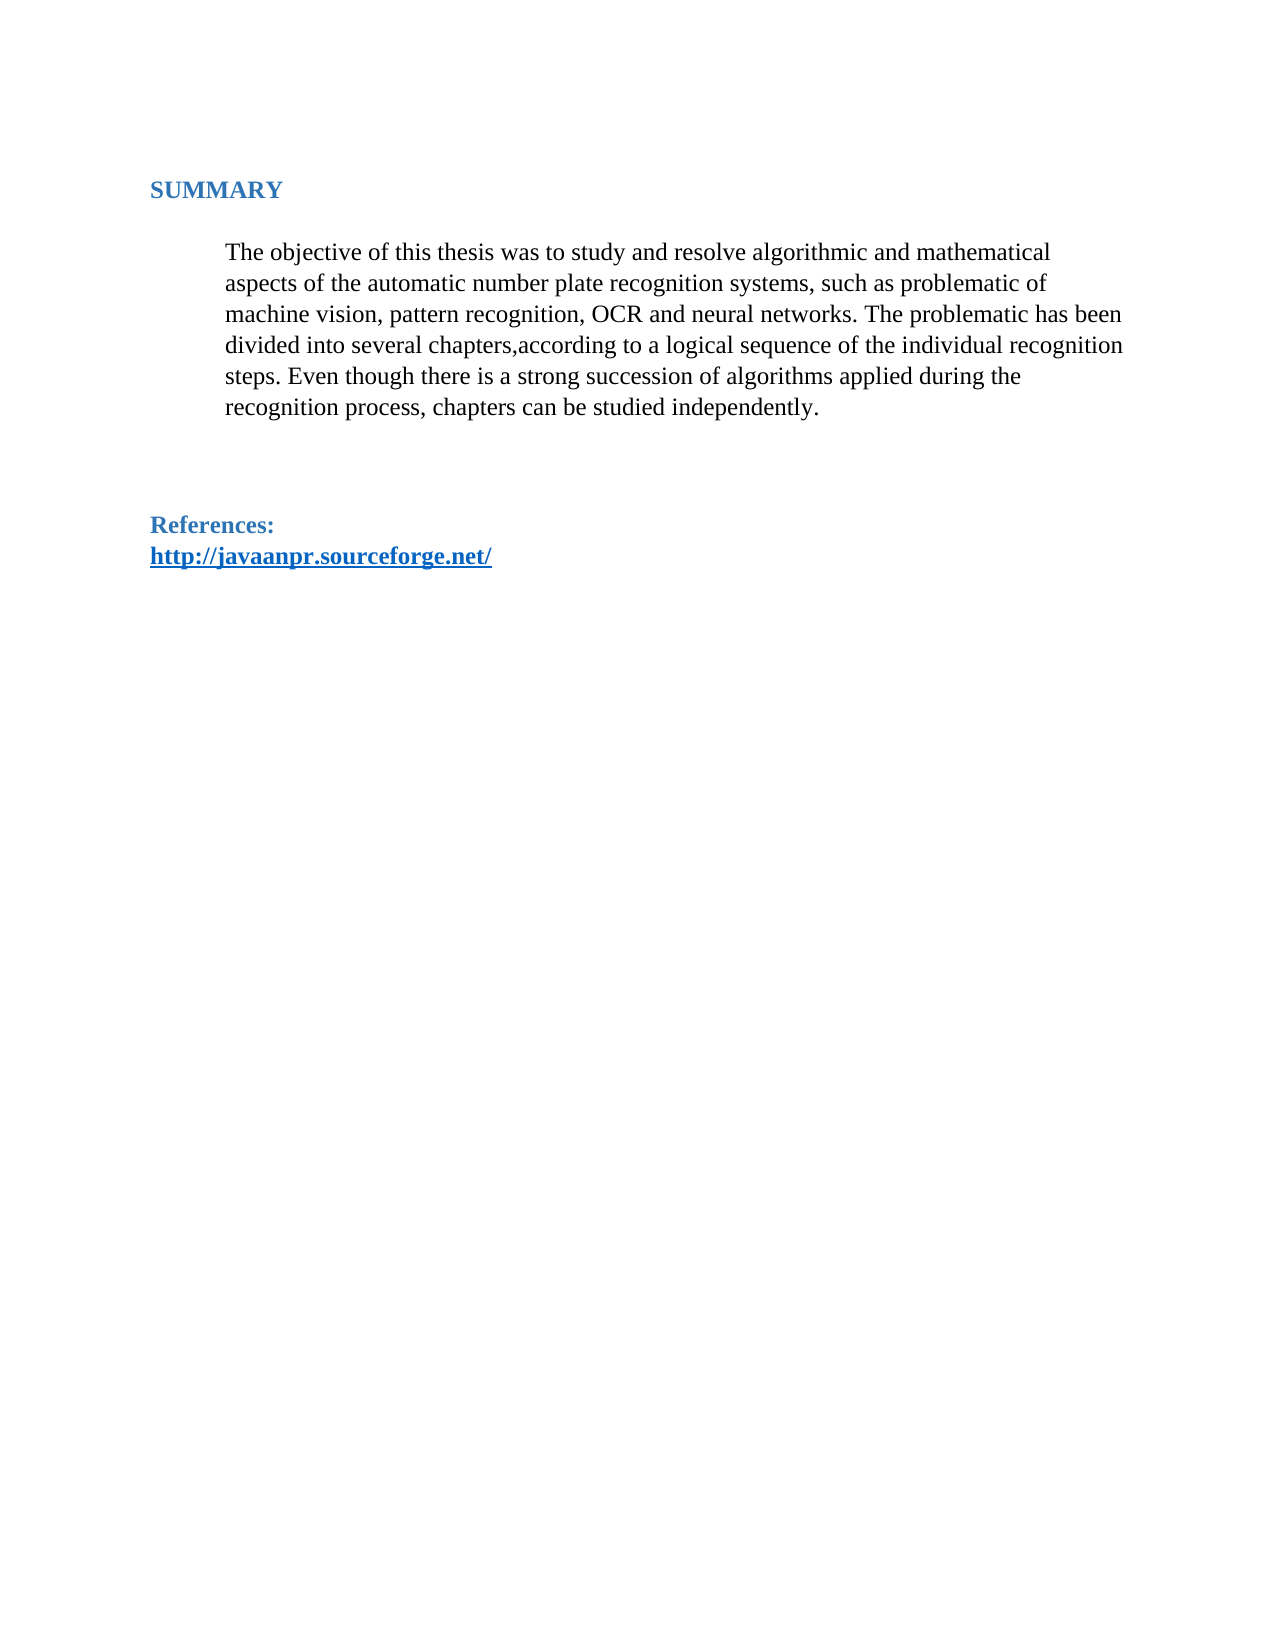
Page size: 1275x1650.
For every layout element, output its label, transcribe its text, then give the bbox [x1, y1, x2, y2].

list The objective of this thesis was to study and resolve algorithmic and mathematical aspects of the automatic number plate recognition systems, such as problematic of machine vision, pattern recognition, OCR and neural networks. The problematic has been divided into several chapters,according to a logical sequence of the individual recognition steps. Even though there is a strong succession of algorithms applied during the recognition process, chapters can be studied independently. [225, 237, 1125, 421]
subtitle References: [150, 510, 1125, 539]
text http://javaanpr.sourceforge.net/ [150, 541, 1125, 570]
subtitle SUMMARY [150, 175, 1125, 204]
